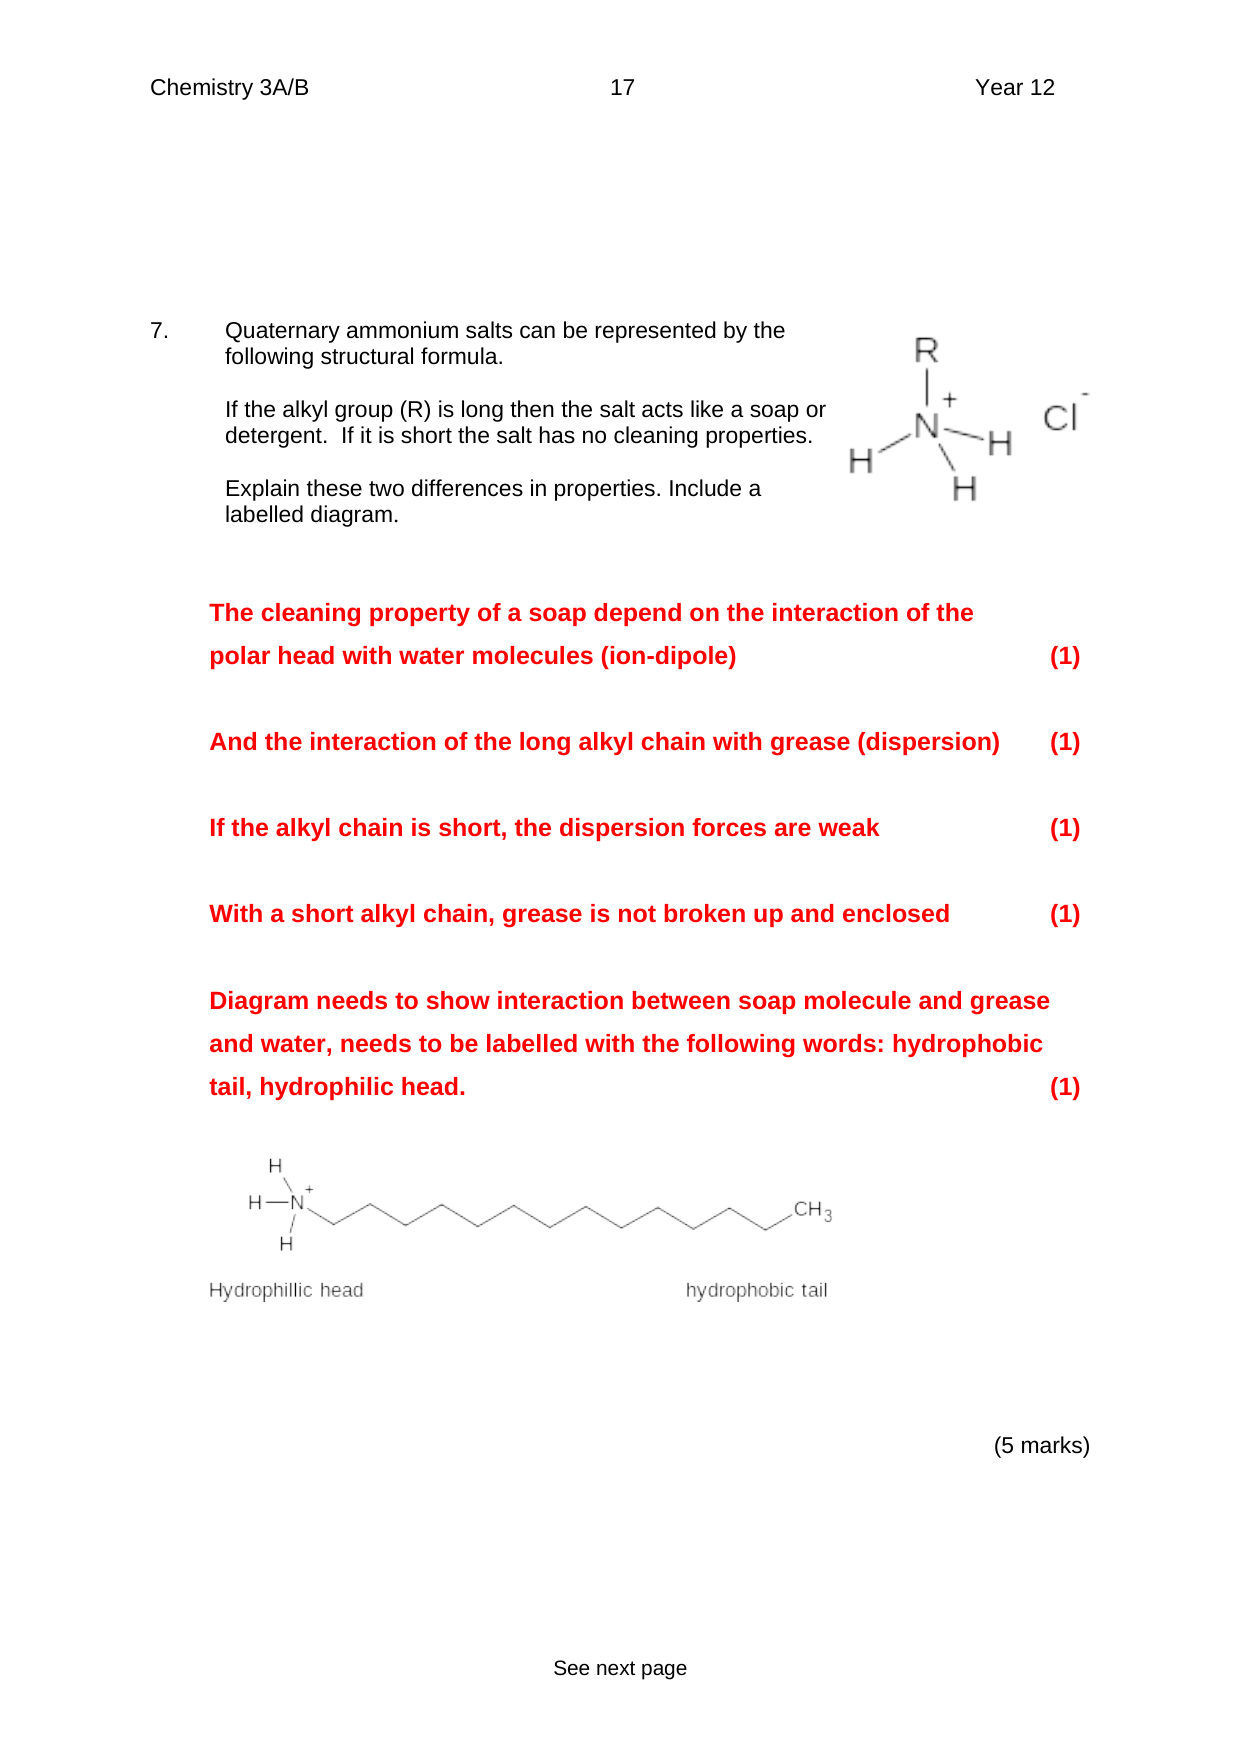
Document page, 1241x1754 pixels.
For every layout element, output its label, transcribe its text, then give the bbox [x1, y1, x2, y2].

text (5 marks) [209, 1432, 1090, 1458]
text The cleaning property of a soap depend on the interaction of the [209, 597, 1090, 626]
text polar head with water molecules (ion-dipole) (1) [209, 641, 1090, 669]
text If the alkyl group (R) is long then the salt acts like a soap or detergent. If it is short the salt has no cleaning properties. [225, 396, 1090, 449]
text If the alkyl chain is short, the dispersion forces are weak (1) [209, 813, 1090, 842]
text 7. Quaternary ammonium salts can be represented by the following structural formula. [150, 317, 1090, 369]
text With a short alkyl chain, grease is not broken up and enclosed (1) [209, 899, 1090, 928]
text Diagram needs to show interaction between soap molecule and grease and water, needs to be labelled with the following words: hydrophobic tail, hydrophilic head. (1) [209, 986, 1090, 1101]
text And the interaction of the long alkyl chain with grease (dispersion) (1) [209, 727, 1090, 756]
text Explain these two differences in properties. Include a labelled diagram. [150, 475, 1090, 528]
